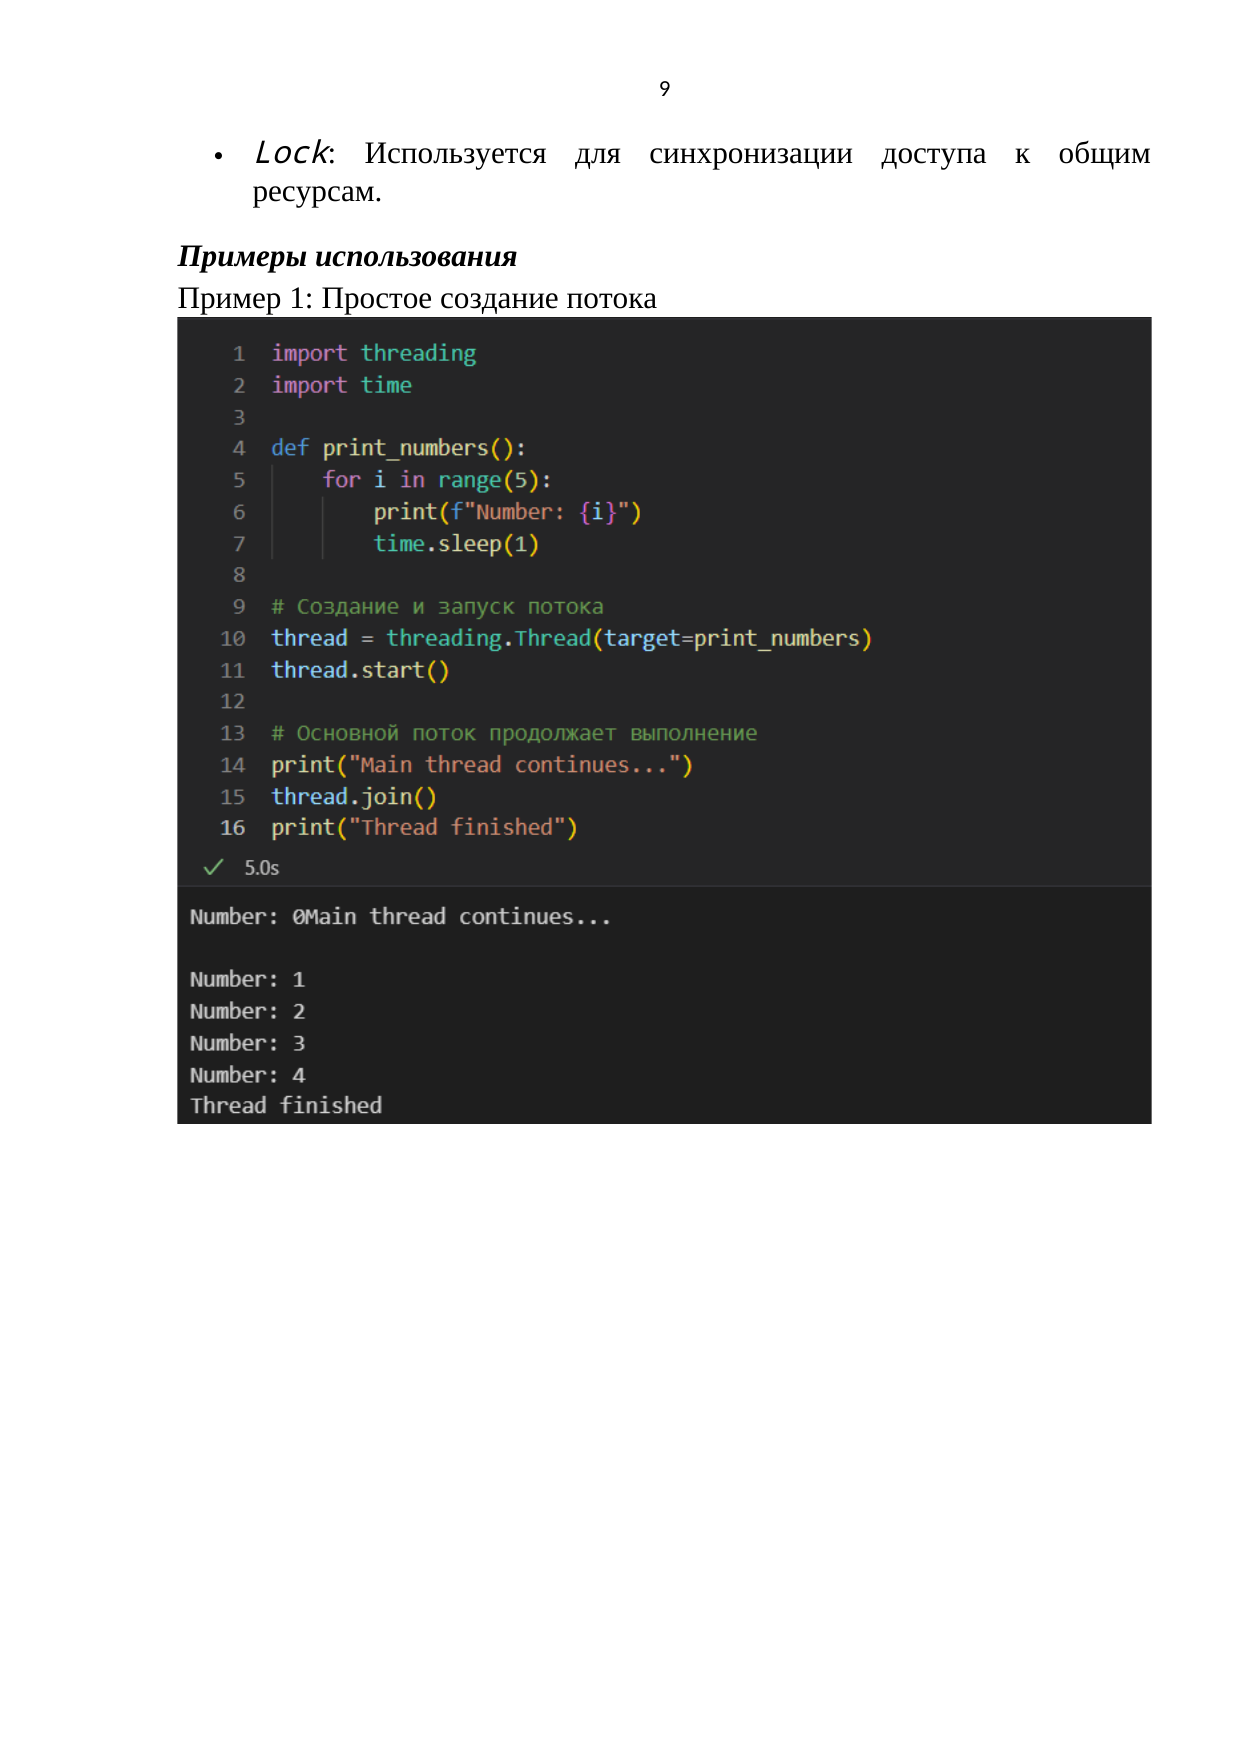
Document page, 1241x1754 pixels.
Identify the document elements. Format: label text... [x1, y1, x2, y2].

subtitle Пример 1: Простое создание потока [177, 280, 1152, 317]
subtitle Примеры использования [177, 237, 1152, 273]
list Lock: Используется для синхронизации доступа к общим ресурсам. [215, 130, 1152, 208]
picture [177, 317, 1152, 1124]
